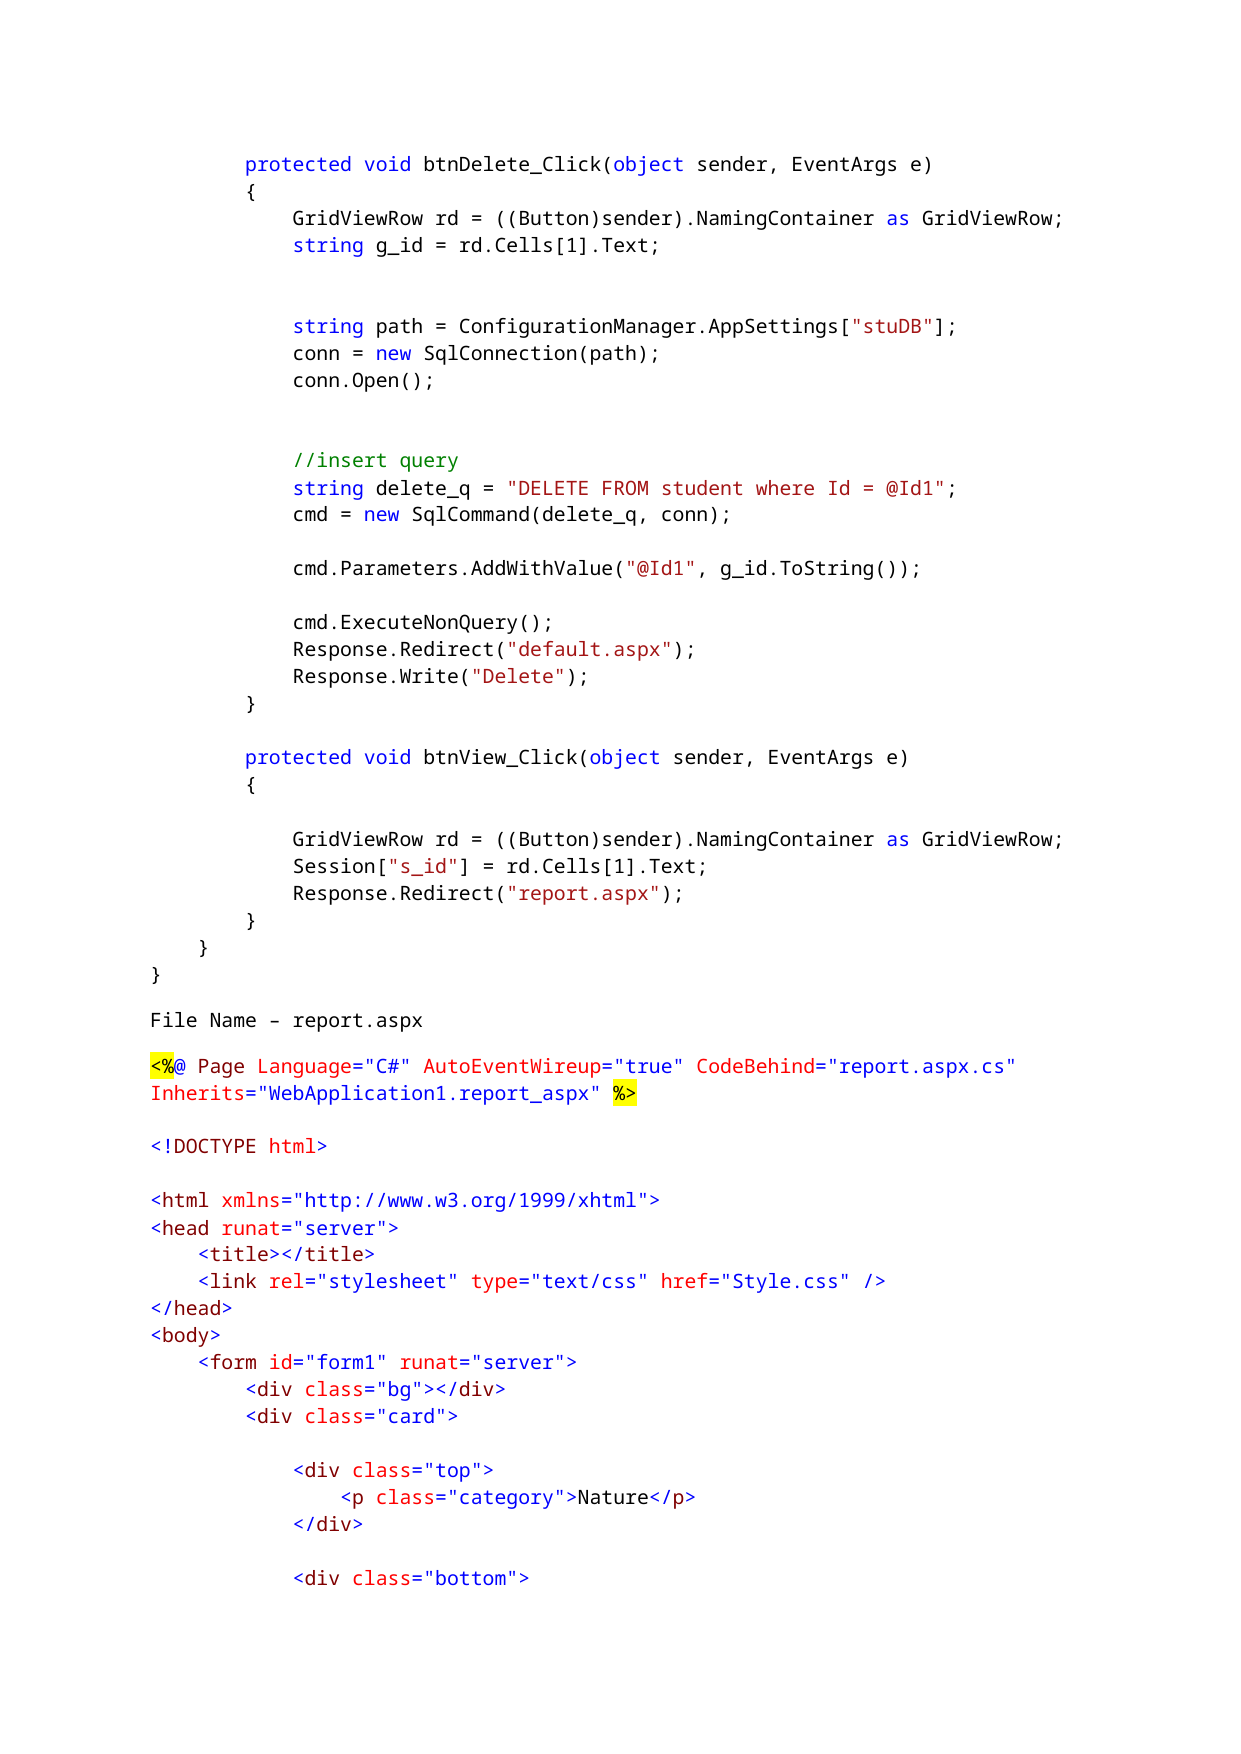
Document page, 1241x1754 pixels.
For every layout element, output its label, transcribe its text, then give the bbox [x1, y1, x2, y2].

text } [150, 689, 1090, 717]
text Response.Redirect("report.aspx"); [150, 879, 1090, 906]
text </div> [150, 1511, 1090, 1537]
text <div class="bottom"> [150, 1564, 1090, 1591]
text string delete_q = "DELETE FROM student where Id = @Id1"; [150, 474, 1090, 501]
text <title></title> [150, 1241, 1090, 1268]
text </head> [150, 1295, 1090, 1322]
text Response.Write("Delete"); [150, 663, 1090, 689]
text cmd.ExecuteNonQuery(); [150, 609, 1090, 636]
text string g_id = rd.Cells[1].Text; [150, 231, 1090, 258]
text Response.Redirect("default.aspx"); [150, 636, 1090, 663]
text GridViewRow rd = ((Button)sender).NamingContainer as GridViewRow; [150, 826, 1090, 852]
text <html xmlns="http://www.w3.org/1999/xhtml"> [150, 1187, 1090, 1214]
text cmd.Parameters.AddWithValue("@Id1", g_id.ToString()); [150, 555, 1090, 582]
text <link rel="stylesheet" type="text/css" href="Style.css" /> [150, 1268, 1090, 1295]
text <div class="bg"></div> [150, 1376, 1090, 1403]
text protected void btnView_Click(object sender, EventArgs e) [150, 743, 1090, 771]
text <body> [150, 1322, 1090, 1349]
text } [150, 906, 1090, 933]
text { [150, 177, 1090, 204]
text { [150, 771, 1090, 797]
text conn = new SqlConnection(path); [150, 339, 1090, 366]
text <head runat="server"> [150, 1214, 1090, 1241]
text <div class="card"> [150, 1403, 1090, 1429]
text <!DOCTYPE html> [150, 1133, 1090, 1160]
text string path = ConfigurationManager.AppSettings["stuDB"]; [150, 312, 1090, 339]
text GridViewRow rd = ((Button)sender).NamingContainer as GridViewRow; [150, 204, 1090, 231]
text File Name – report.aspx [150, 1006, 1090, 1033]
text conn.Open(); [150, 366, 1090, 393]
text } [150, 960, 1090, 987]
text protected void btnDelete_Click(object sender, EventArgs e) [150, 150, 1090, 177]
text Session["s_id"] = rd.Cells[1].Text; [150, 852, 1090, 879]
text <div class="top"> [150, 1457, 1090, 1483]
text <p class="category">Nature</p> [150, 1483, 1090, 1511]
text <%@ Page Language="C#" AutoEventWireup="true" CodeBehind="report.aspx.cs" Inherits="WebApplication1.report_aspx" %> [150, 1052, 1090, 1106]
text cmd = new SqlCommand(delete_q, conn); [150, 501, 1090, 528]
text } [150, 933, 1090, 960]
text <form id="form1" runat="server"> [150, 1349, 1090, 1376]
text //insert query [150, 447, 1090, 474]
